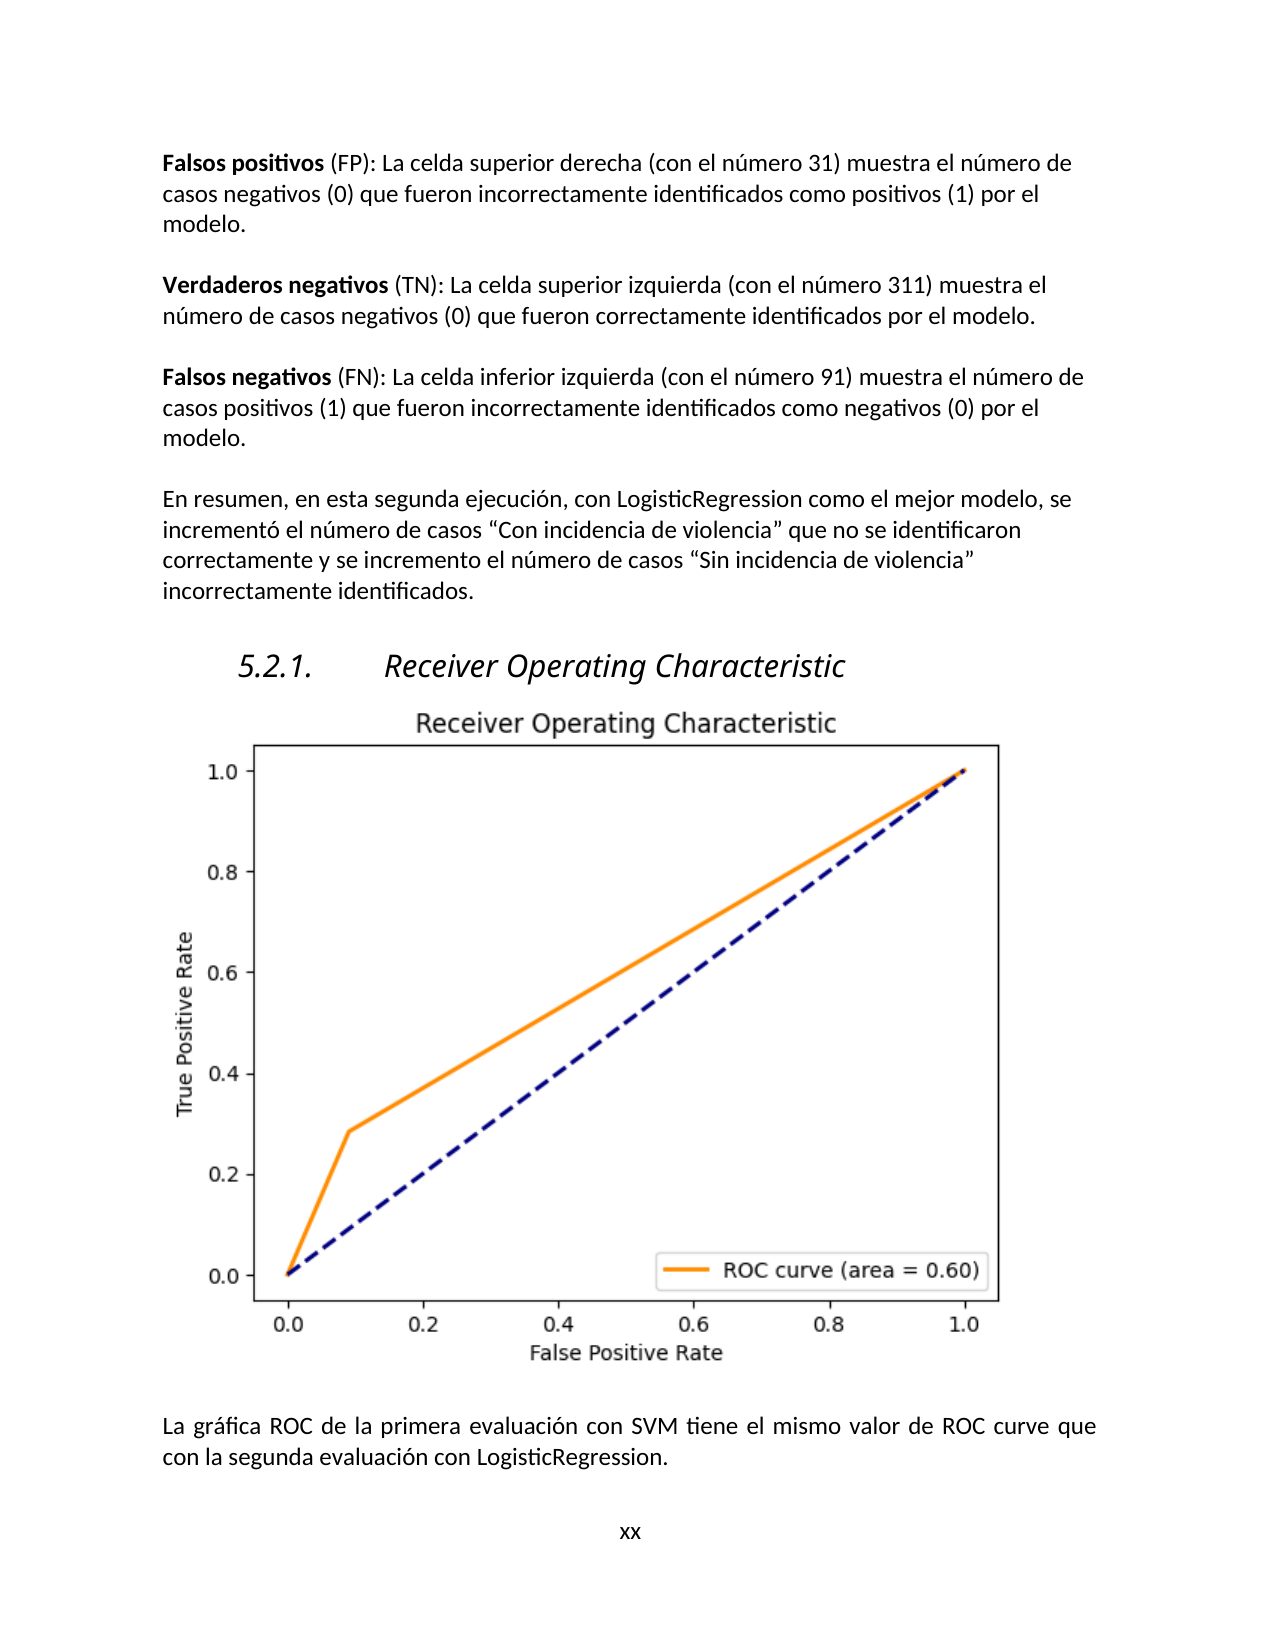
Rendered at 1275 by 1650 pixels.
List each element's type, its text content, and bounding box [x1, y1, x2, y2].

picture [162, 697, 1013, 1380]
text Falsos negativos (FN): La celda inferior izquierda (con el número 91) muestra el número de casos positivos (1) que fueron incorrectamente identificados como negativos (0) por el modelo. [162, 361, 1098, 453]
text La gráfica ROC de la primera evaluación con SVM tiene el mismo valor de ROC curve que con la segunda evaluación con LogisticRegression. [162, 1411, 1098, 1472]
text Verdaderos negativos (TN): La celda superior izquierda (con el número 311) muestra el número de casos negativos (0) que fueron correctamente identificados por el modelo. [162, 270, 1098, 331]
text Falsos positivos (FP): La celda superior derecha (con el número 31) muestra el número de casos negativos (0) que fueron incorrectamente identificados como positivos (1) por el modelo. [162, 148, 1098, 239]
text En resumen, en esta segunda ejecución, con LogisticRegression como el mejor modelo, se incrementó el número de casos “Con incidencia de violencia” que no se identificaron correctamente y se incremento el número de casos “Sin incidencia de violencia” incorrectamente identificados. [162, 483, 1098, 605]
subtitle Receiver Operating Characteristic [237, 644, 1098, 687]
